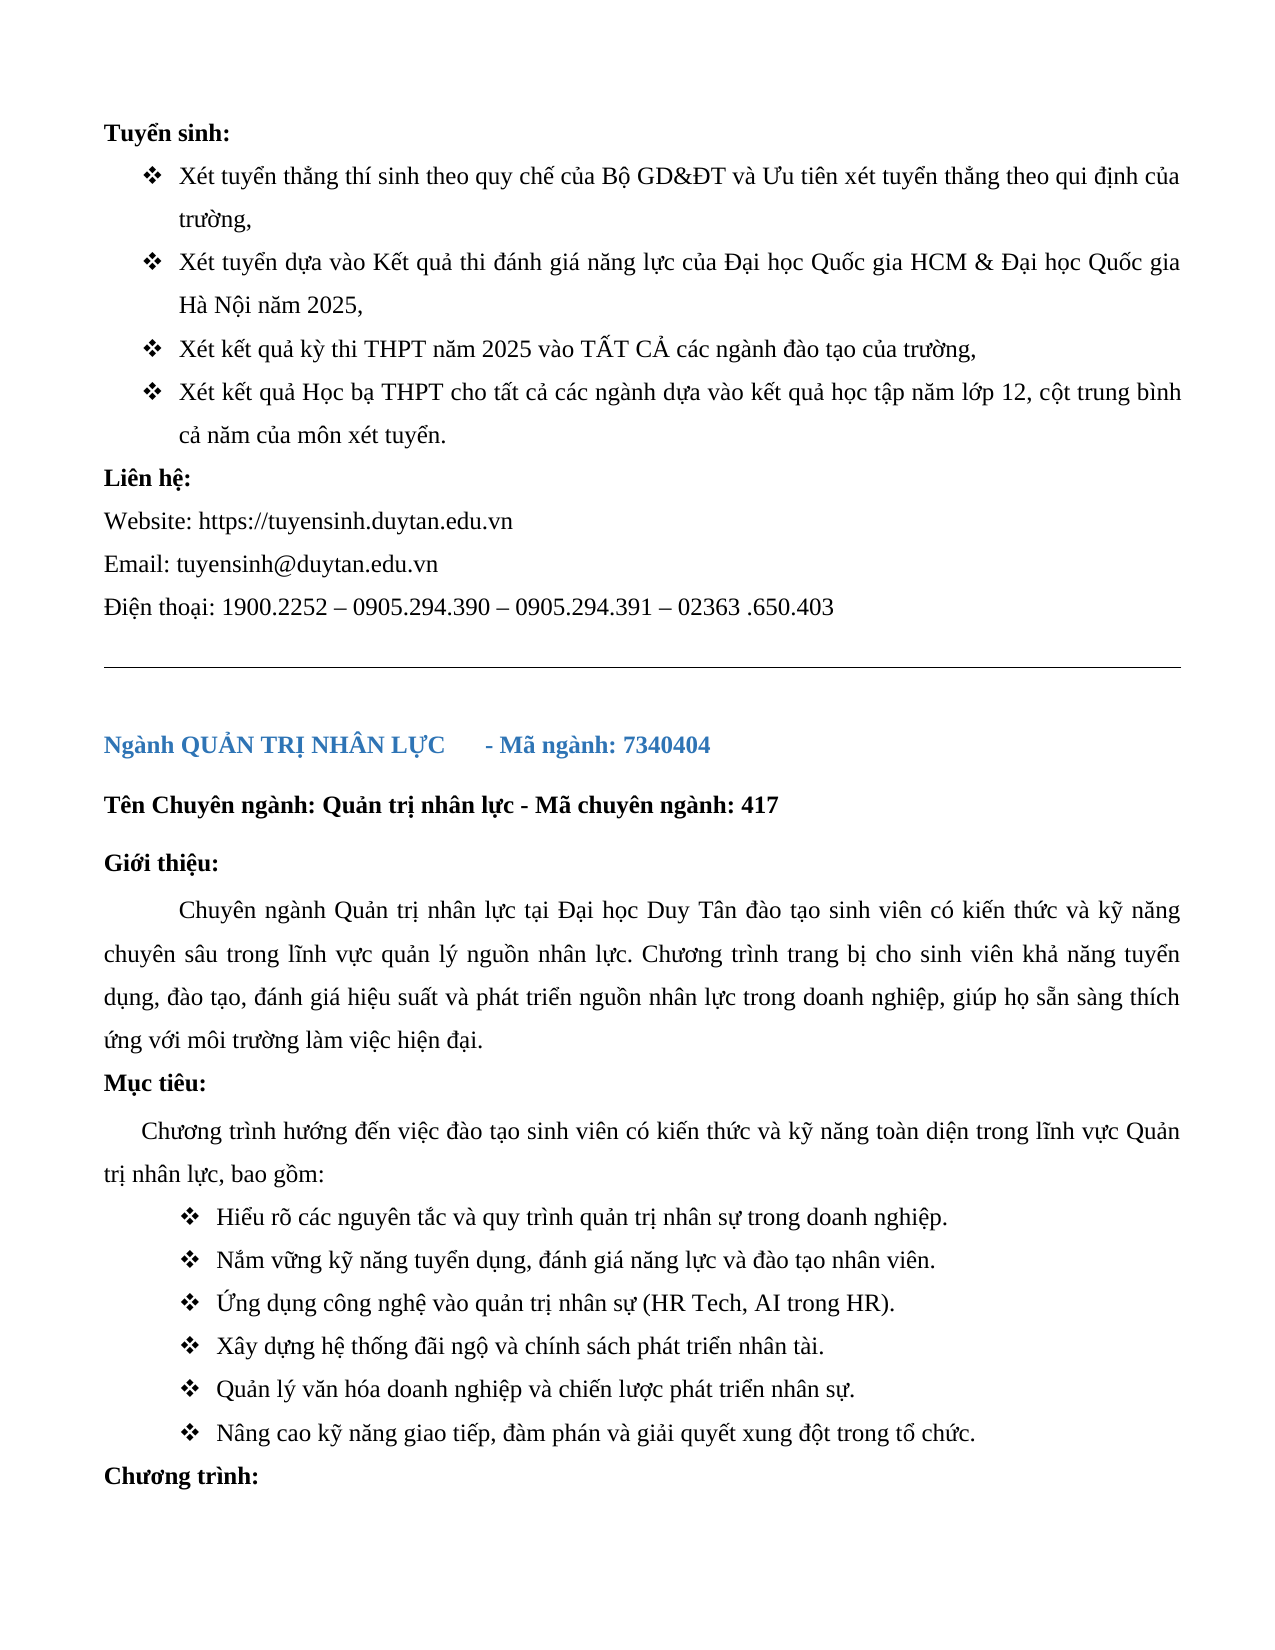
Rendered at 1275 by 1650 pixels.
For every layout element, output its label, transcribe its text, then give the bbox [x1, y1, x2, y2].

text Chương trình: [103, 1461, 1181, 1489]
text Điện thoại: 1900.2252 – 0905.294.390 – 0905.294.391 – 02363 .650.403 [103, 592, 1181, 621]
list Nắm vững kỹ năng tuyển dụng, đánh giá năng lực và đào tạo nhân viên. [178, 1245, 1181, 1274]
text Chương trình hướng đến việc đào tạo sinh viên có kiến thức và kỹ năng toàn diện trong lĩnh vực Quản trị nhân lực, bao gồm: [103, 1116, 1181, 1188]
text Website: https://tuyensinh.duytan.edu.vn [103, 506, 1181, 535]
text Email: tuyensinh@duytan.edu.vn [103, 549, 1181, 578]
list Ứng dụng công nghệ vào quản trị nhân sự (HR Tech, AI trong HR). [178, 1288, 1181, 1317]
list Xây dựng hệ thống đãi ngộ và chính sách phát triển nhân tài. [178, 1331, 1181, 1360]
text Liên hệ: [103, 463, 1181, 492]
text Mục tiêu: [103, 1068, 1181, 1097]
list Nâng cao kỹ năng giao tiếp, đàm phán và giải quyết xung đột trong tổ chức. [178, 1418, 1181, 1446]
subtitle Tên Chuyên ngành: Quản trị nhân lực - Mã chuyên ngành: 417 [103, 790, 1181, 819]
list Xét kết quả kỳ thi THPT năm 2025 vào TẤT CẢ các ngành đào tạo của trường, [141, 334, 1181, 362]
list Xét tuyển dựa vào Kết quả thi đánh giá năng lực của Đại học Quốc gia HCM & Đại học Quốc gia Hà Nội năm 2025, [141, 247, 1181, 319]
list Xét kết quả Học bạ THPT cho tất cả các ngành dựa vào kết quả học tập năm lớp 12, cột trung bình cả năm của môn xét tuyển. [141, 377, 1181, 449]
subtitle Ngành QUẢN TRỊ NHÂN LỰC - Mã ngành: 7340404 [103, 730, 1181, 758]
text Giới thiệu: [103, 848, 1181, 877]
list Quản lý văn hóa doanh nghiệp và chiến lược phát triển nhân sự. [178, 1374, 1181, 1403]
list Xét tuyển thẳng thí sinh theo quy chế của Bộ GD&ĐT và Ưu tiên xét tuyển thẳng theo qui định của trường, [141, 161, 1181, 233]
text Chuyên ngành Quản trị nhân lực tại Đại học Duy Tân đào tạo sinh viên có kiến thức và kỹ năng chuyên sâu trong lĩnh vực quản lý nguồn nhân lực. Chương trình trang bị cho sinh viên khả năng tuyển dụng, đào tạo, đánh giá hiệu suất và phát triển nguồn nhân lực trong doanh nghiệp, giúp họ sẵn sàng thích ứng với môi trường làm việc hiện đại. [103, 896, 1181, 1054]
text Tuyển sinh: [103, 118, 1181, 147]
list Hiểu rõ các nguyên tắc và quy trình quản trị nhân sự trong doanh nghiệp. [178, 1202, 1181, 1231]
